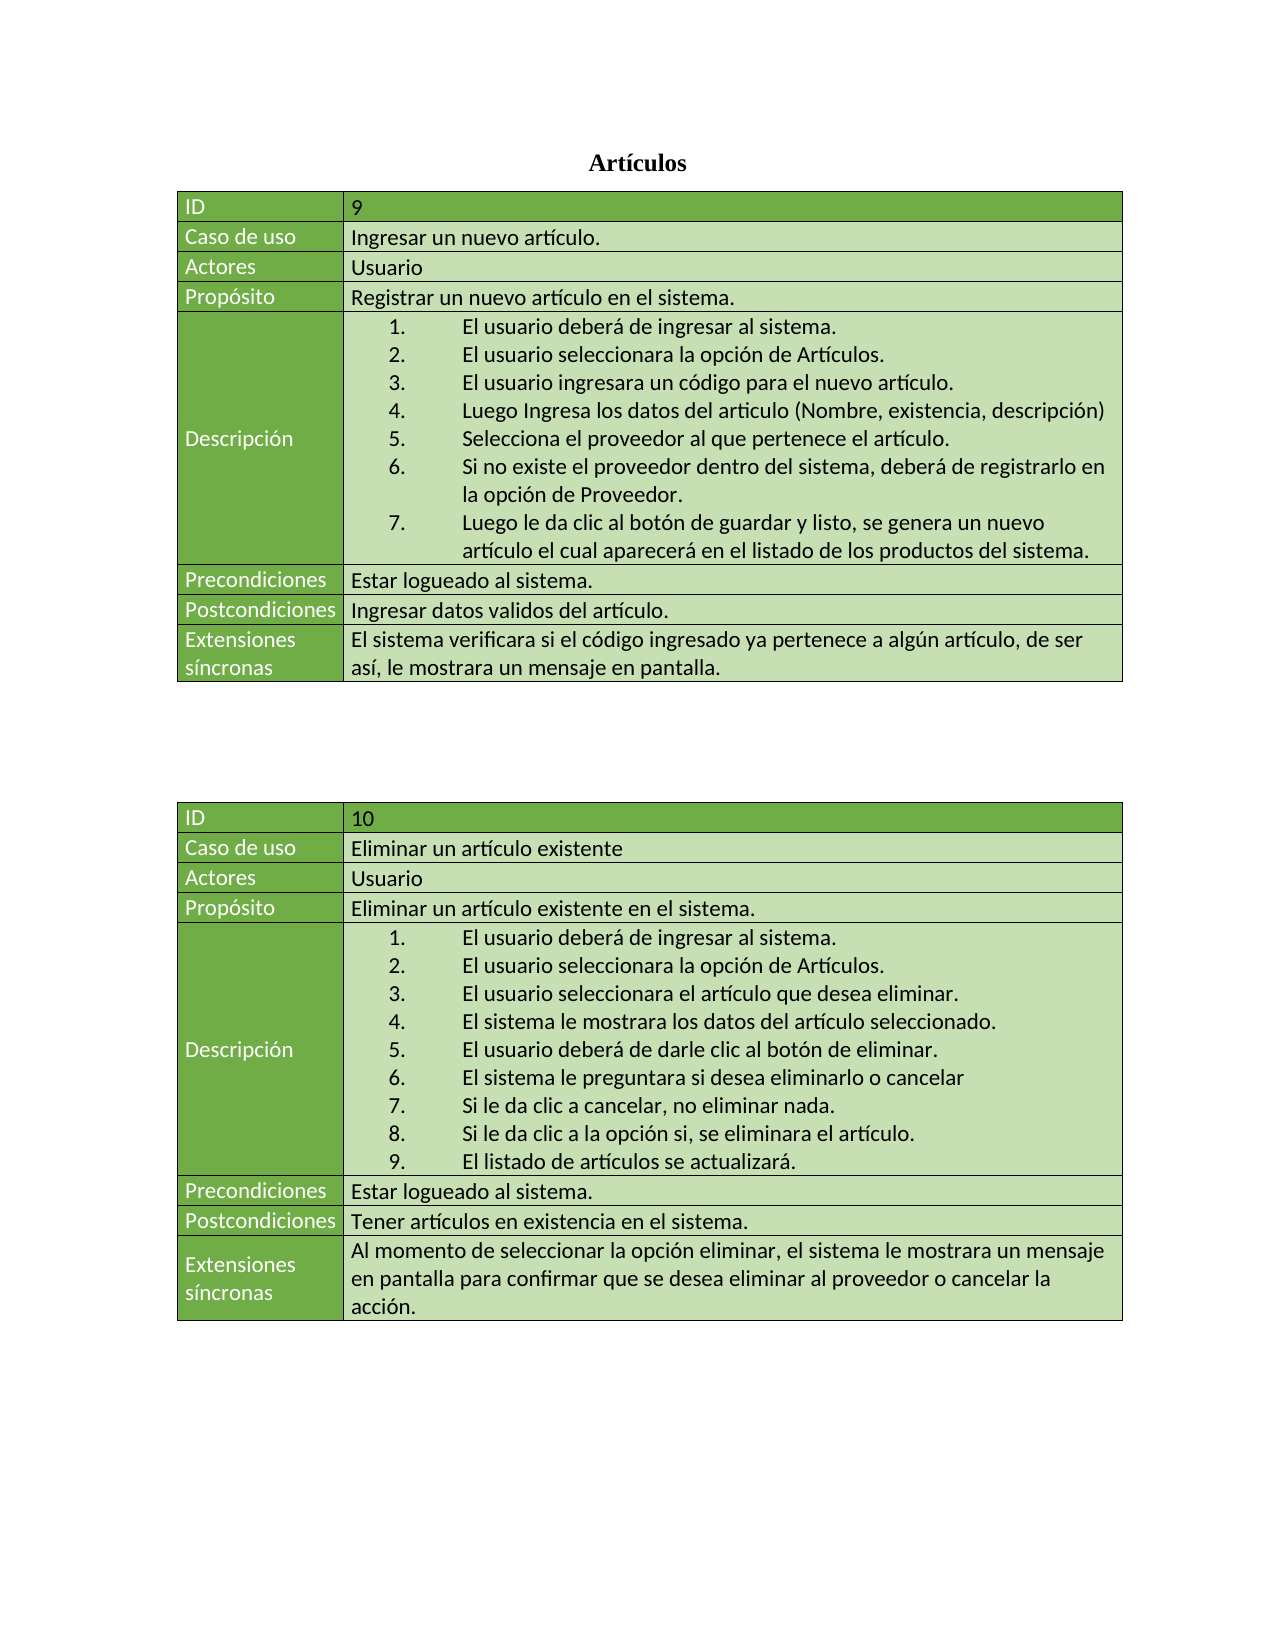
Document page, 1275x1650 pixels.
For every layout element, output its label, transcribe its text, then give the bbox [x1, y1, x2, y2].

table_cell Ingresar un nuevo artículo. [344, 222, 1122, 251]
table_cell Eliminar un artículo existente [344, 833, 1122, 862]
table_cell Descripción [178, 923, 343, 1175]
table_cell Extensiones síncronas [178, 625, 343, 681]
table_cell El usuario deberá de ingresar al sistema. El usuario seleccionara la opción de Artículos. El usuario seleccionara el artículo que desea eliminar. El sistema le mostrara los datos del artículo seleccionado. El usuario deberá de darle clic al botón de eliminar. El sistema le preguntara si desea eliminarlo o cancelar Si le da clic a cancelar, no eliminar nada. Si le da clic a la opción si, se eliminara el artículo. El listado de artículos se actualizará. [344, 923, 1122, 1175]
table_cell Estar logueado al sistema. [344, 1176, 1122, 1205]
table_cell Propósito [178, 893, 343, 922]
table_header ID [178, 192, 343, 221]
table_cell Descripción [178, 312, 343, 564]
table_cell Postcondiciones [178, 595, 343, 624]
table_cell Precondiciones [178, 1176, 343, 1205]
subtitle Artículos [177, 148, 1098, 176]
table_cell Extensiones síncronas [178, 1236, 343, 1320]
table_cell El usuario deberá de ingresar al sistema. El usuario seleccionara la opción de Artículos. El usuario ingresara un código para el nuevo artículo. Luego Ingresa los datos del articulo (Nombre, existencia, descripción) Selecciona el proveedor al que pertenece el artículo. Si no existe el proveedor dentro del sistema, deberá de registrarlo en la opción de Proveedor. Luego le da clic al botón de guardar y listo, se genera un nuevo artículo el cual aparecerá en el listado de los productos del sistema. [344, 312, 1122, 564]
table_header 10 [344, 803, 1122, 832]
table_cell Actores [178, 252, 343, 281]
table_cell Ingresar datos validos del artículo. [344, 595, 1122, 624]
table_cell Usuario [344, 863, 1122, 892]
table_cell Propósito [178, 282, 343, 311]
table_cell El sistema verificara si el código ingresado ya pertenece a algún artículo, de ser así, le mostrara un mensaje en pantalla. [344, 625, 1122, 681]
table_header 9 [344, 192, 1122, 221]
table_cell Caso de uso [178, 222, 343, 251]
table_cell Usuario [344, 252, 1122, 281]
table_cell Postcondiciones [178, 1206, 343, 1235]
table_cell Actores [178, 863, 343, 892]
table_cell Registrar un nuevo artículo en el sistema. [344, 282, 1122, 311]
table_cell Eliminar un artículo existente en el sistema. [344, 893, 1122, 922]
table_cell Precondiciones [178, 565, 343, 594]
table_cell Caso de uso [178, 833, 343, 862]
table_cell Al momento de seleccionar la opción eliminar, el sistema le mostrara un mensaje en pantalla para confirmar que se desea eliminar al proveedor o cancelar la acción. [344, 1236, 1122, 1320]
table_header ID [178, 803, 343, 832]
table_cell Tener artículos en existencia en el sistema. [344, 1206, 1122, 1235]
table_cell Estar logueado al sistema. [344, 565, 1122, 594]
